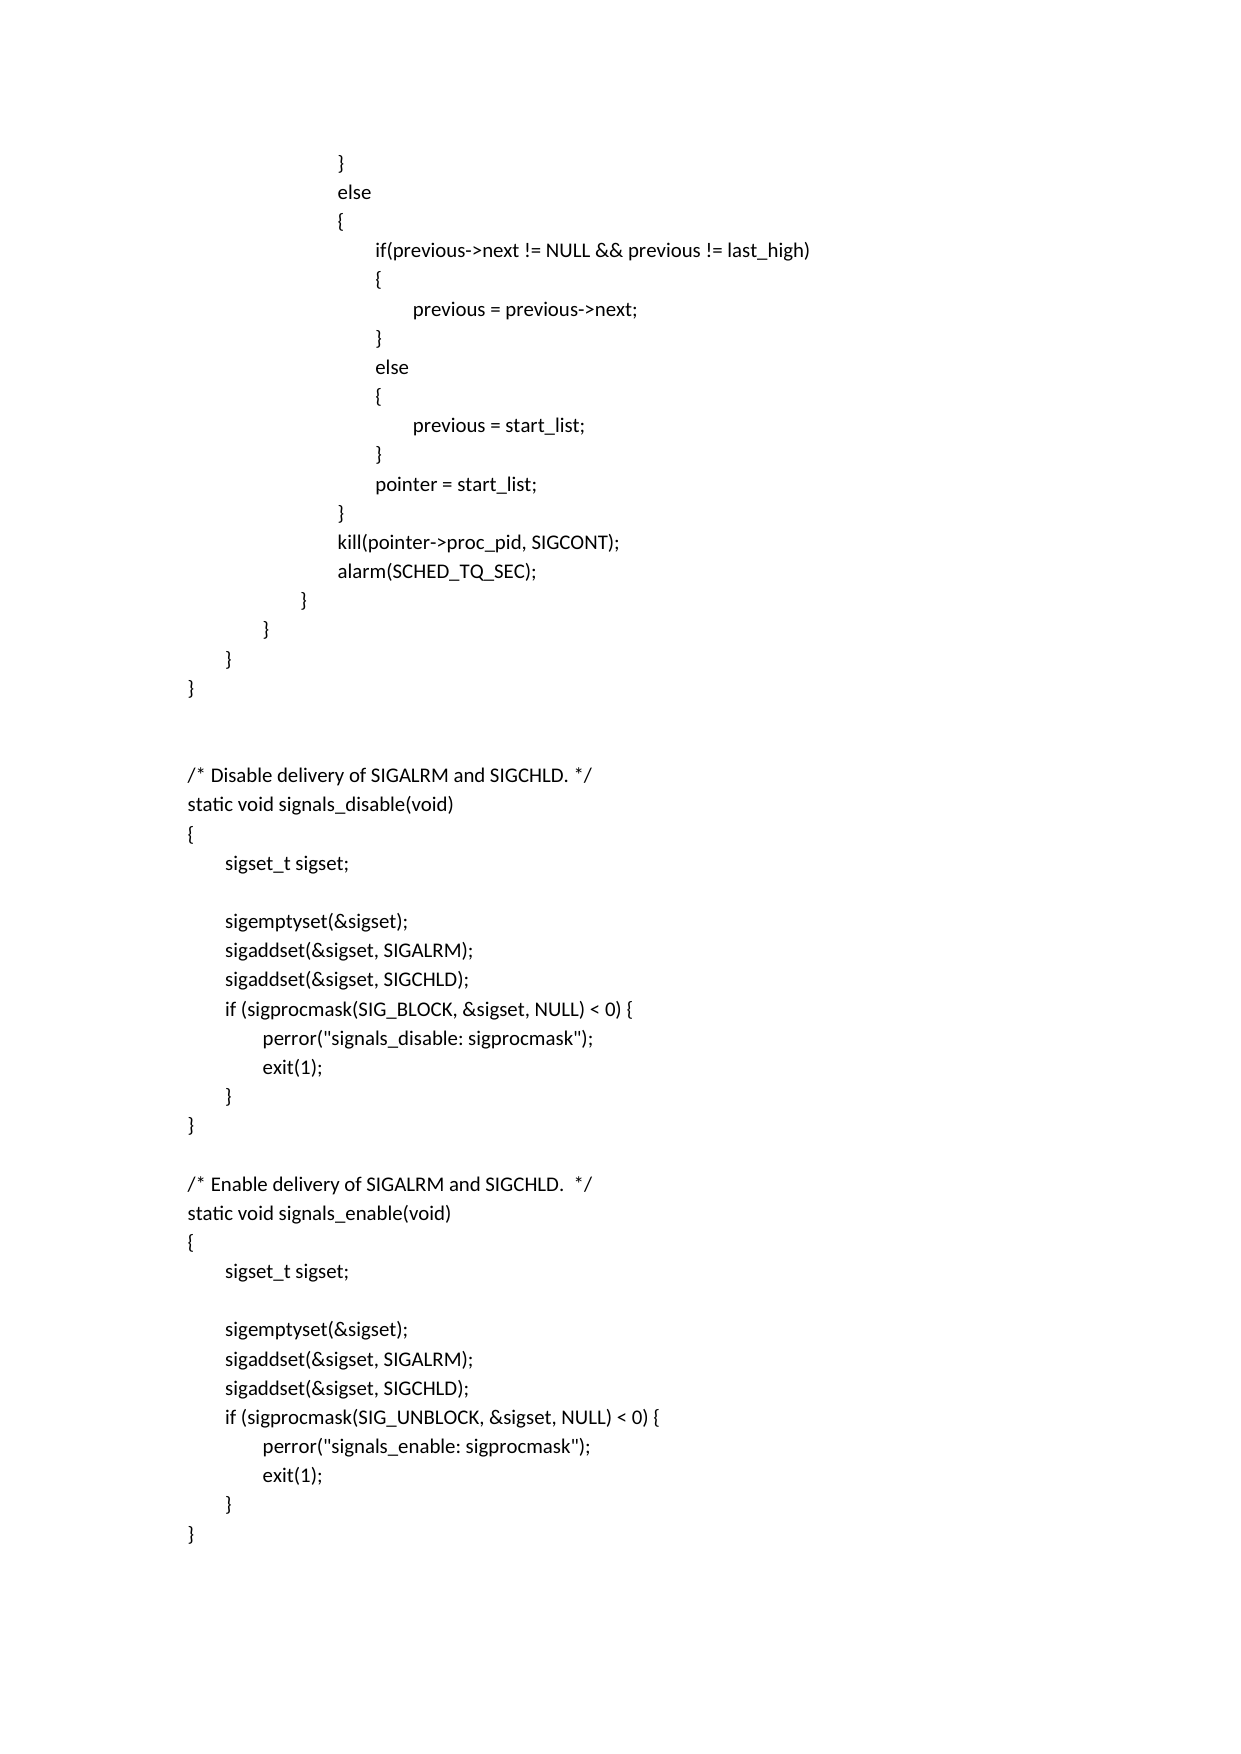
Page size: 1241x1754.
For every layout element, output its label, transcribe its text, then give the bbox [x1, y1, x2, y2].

text sigset_t sigset; [187, 850, 1053, 875]
text { [187, 383, 1053, 409]
text /* Disable delivery of SIGALRM and SIGCHLD. */ [187, 762, 1053, 788]
text } [187, 1492, 1053, 1517]
text previous = previous->next; [187, 296, 1053, 321]
text } [187, 587, 1053, 613]
text { [187, 821, 1053, 846]
text perror("signals_enable: sigprocmask"); [187, 1433, 1053, 1459]
text sigaddset(&sigset, SIGALRM); [187, 937, 1053, 963]
text sigemptyset(&sigset); [187, 1317, 1053, 1342]
text if (sigprocmask(SIG_BLOCK, &sigset, NULL) < 0) { [187, 996, 1053, 1021]
text { [187, 267, 1053, 292]
text } [187, 1112, 1053, 1138]
text previous = start_list; [187, 412, 1053, 438]
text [187, 237, 1053, 263]
text else [187, 354, 1053, 379]
text } [187, 442, 1053, 467]
text sigaddset(&sigset, SIGALRM); [187, 1346, 1053, 1371]
text sigaddset(&sigset, SIGCHLD); [187, 1375, 1053, 1400]
text else [187, 179, 1053, 204]
text static void signals_enable(void) [187, 1200, 1053, 1225]
text } [187, 675, 1053, 700]
text } [187, 325, 1053, 350]
text sigaddset(&sigset, SIGCHLD); [187, 967, 1053, 992]
text perror("signals_disable: sigprocmask"); [187, 1025, 1053, 1050]
text } [187, 617, 1053, 642]
text { [187, 208, 1053, 234]
text exit(1); [187, 1462, 1053, 1488]
text } [187, 1083, 1053, 1109]
text /* Enable delivery of SIGALRM and SIGCHLD. */ [187, 1171, 1053, 1196]
text if (sigprocmask(SIG_UNBLOCK, &sigset, NULL) < 0) { [187, 1404, 1053, 1429]
text } [187, 500, 1053, 525]
text } [187, 150, 1053, 175]
text { [187, 1229, 1053, 1254]
text sigset_t sigset; [187, 1258, 1053, 1284]
text sigemptyset(&sigset); [187, 908, 1053, 934]
text static void signals_disable(void) [187, 792, 1053, 817]
text } [187, 1521, 1053, 1546]
text pointer = start_list; [187, 471, 1053, 496]
text alarm(SCHED_TQ_SEC); [187, 558, 1053, 584]
text exit(1); [187, 1054, 1053, 1079]
text } [187, 646, 1053, 671]
text kill(pointer->proc_pid, SIGCONT); [187, 529, 1053, 554]
